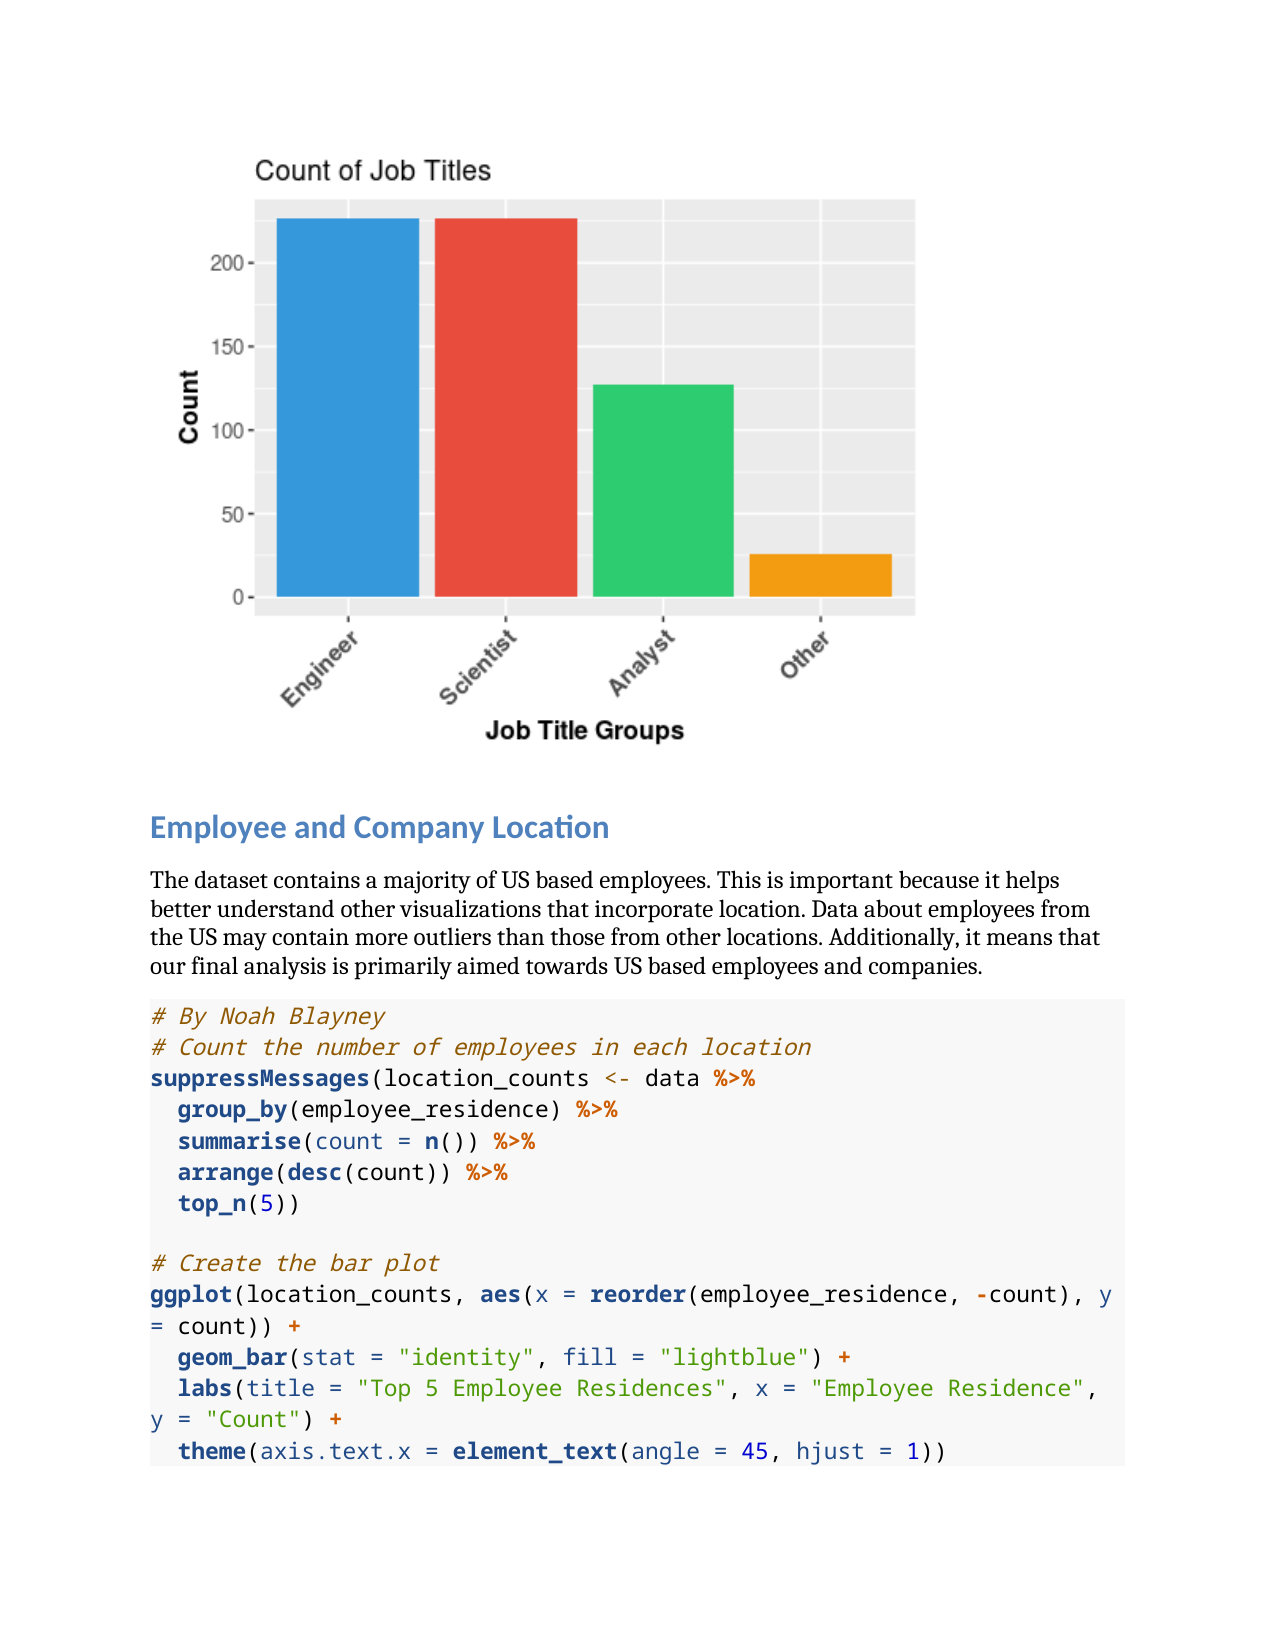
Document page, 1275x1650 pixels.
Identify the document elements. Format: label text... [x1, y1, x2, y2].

text # By Noah Blayney # Count the number of employees in each location suppressMessages(location_counts <- data %>% group_by(employee_residence) %>% summarise(count = n()) %>% arrange(desc(count)) %>% top_n(5)) # Create the bar plot ggplot(location_counts, aes(x = reorder(employee_residence, -count), y = count)) + geom_bar(stat = "identity", fill = "lightblue") + labs(title = "Top 5 Employee Residences", x = "Employee Residence", y = "Count") + theme(axis.text.x = element_text(angle = 45, hjust = 1)) [150, 999, 1125, 1466]
subtitle Employee and Company Location [150, 806, 1125, 847]
picture [168, 150, 927, 757]
text The dataset contains a majority of US based employees. This is important because it helps better understand other visualizations that incorporate location. Data about employees from the US may contain more outliers than those from other locations. Additionally, it means that our final analysis is primarily aimed towards US based employees and companies. [150, 866, 1125, 981]
